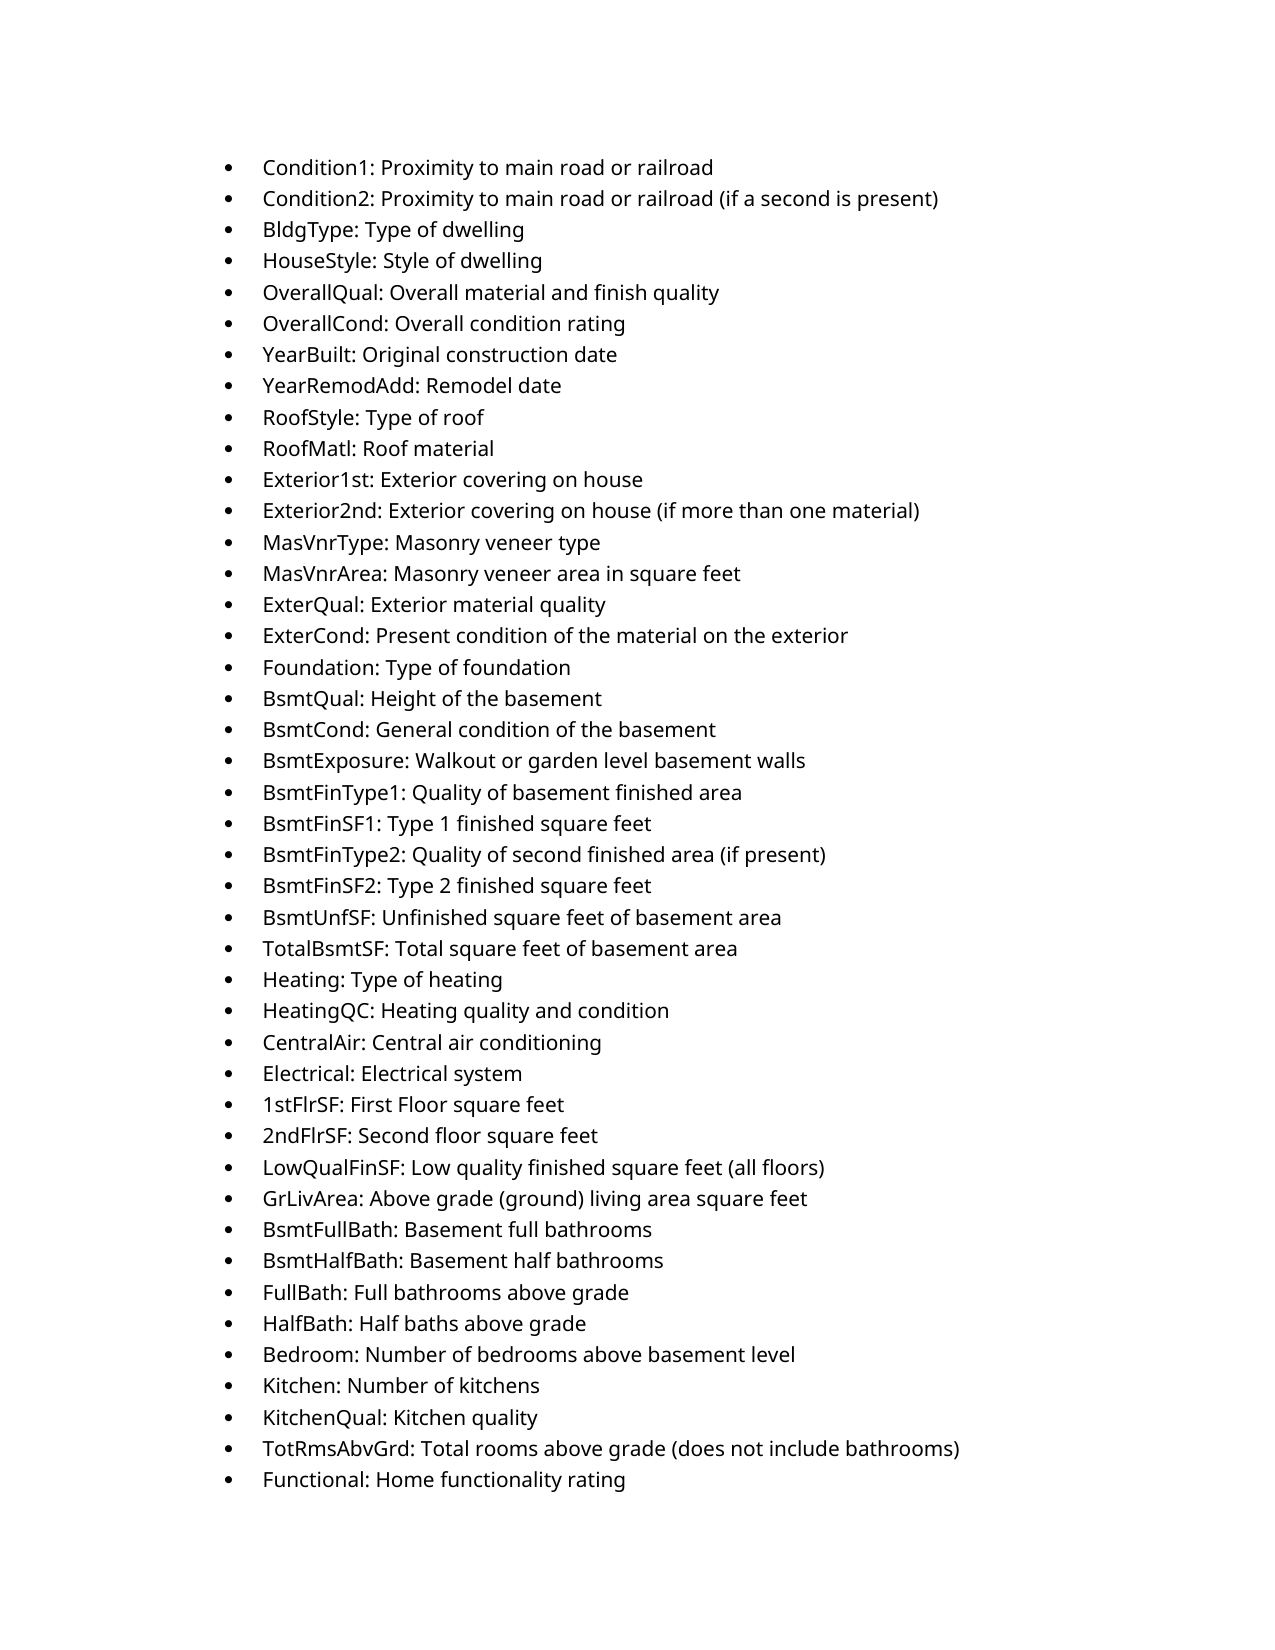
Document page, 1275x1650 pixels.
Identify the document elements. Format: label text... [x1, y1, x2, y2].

list 1stFlrSF: First Floor square feet [225, 1087, 1075, 1119]
list Electrical: Electrical system [225, 1056, 1075, 1087]
list BsmtExposure: Walkout or garden level basement walls [225, 744, 1075, 775]
list MasVnrArea: Masonry veneer area in square feet [225, 556, 1075, 587]
list BsmtHalfBath: Basement half bathrooms [225, 1244, 1075, 1275]
list RoofMatl: Roof material [225, 431, 1075, 462]
list HouseStyle: Style of dwelling [225, 244, 1075, 275]
list OverallQual: Overall material and finish quality [225, 275, 1075, 306]
list ExterCond: Present condition of the material on the exterior [225, 619, 1075, 650]
list Exterior2nd: Exterior covering on house (if more than one material) [225, 494, 1075, 525]
list Condition2: Proximity to main road or railroad (if a second is present) [225, 181, 1075, 212]
list MasVnrType: Masonry veneer type [225, 525, 1075, 556]
list Exterior1st: Exterior covering on house [225, 462, 1075, 494]
list BsmtCond: General condition of the basement [225, 712, 1075, 744]
list BsmtFullBath: Basement full bathrooms [225, 1212, 1075, 1244]
list FullBath: Full bathrooms above grade [225, 1275, 1075, 1306]
list BldgType: Type of dwelling [225, 212, 1075, 244]
list HeatingQC: Heating quality and condition [225, 994, 1075, 1025]
list ExterQual: Exterior material quality [225, 587, 1075, 619]
list OverallCond: Overall condition rating [225, 306, 1075, 337]
list LowQualFinSF: Low quality finished square feet (all floors) [225, 1150, 1075, 1181]
list Condition1: Proximity to main road or railroad [225, 150, 1075, 181]
list KitchenQual: Kitchen quality [225, 1400, 1075, 1431]
list BsmtFinType2: Quality of second finished area (if present) [225, 837, 1075, 869]
list Foundation: Type of foundation [225, 650, 1075, 681]
list 2ndFlrSF: Second floor square feet [225, 1119, 1075, 1150]
list BsmtUnfSF: Unfinished square feet of basement area [225, 900, 1075, 931]
list BsmtQual: Height of the basement [225, 681, 1075, 712]
list Functional: Home functionality rating [225, 1462, 1075, 1494]
list YearRemodAdd: Remodel date [225, 369, 1075, 400]
list HalfBath: Half baths above grade [225, 1306, 1075, 1337]
list TotRmsAbvGrd: Total rooms above grade (does not include bathrooms) [225, 1431, 1075, 1462]
list BsmtFinSF2: Type 2 finished square feet [225, 869, 1075, 900]
list GrLivArea: Above grade (ground) living area square feet [225, 1181, 1075, 1212]
list Kitchen: Number of kitchens [225, 1369, 1075, 1400]
list RoofStyle: Type of roof [225, 400, 1075, 431]
list Heating: Type of heating [225, 962, 1075, 994]
list BsmtFinType1: Quality of basement finished area [225, 775, 1075, 806]
list TotalBsmtSF: Total square feet of basement area [225, 931, 1075, 962]
list BsmtFinSF1: Type 1 finished square feet [225, 806, 1075, 837]
list CentralAir: Central air conditioning [225, 1025, 1075, 1056]
list Bedroom: Number of bedrooms above basement level [225, 1337, 1075, 1369]
list YearBuilt: Original construction date [225, 337, 1075, 369]
